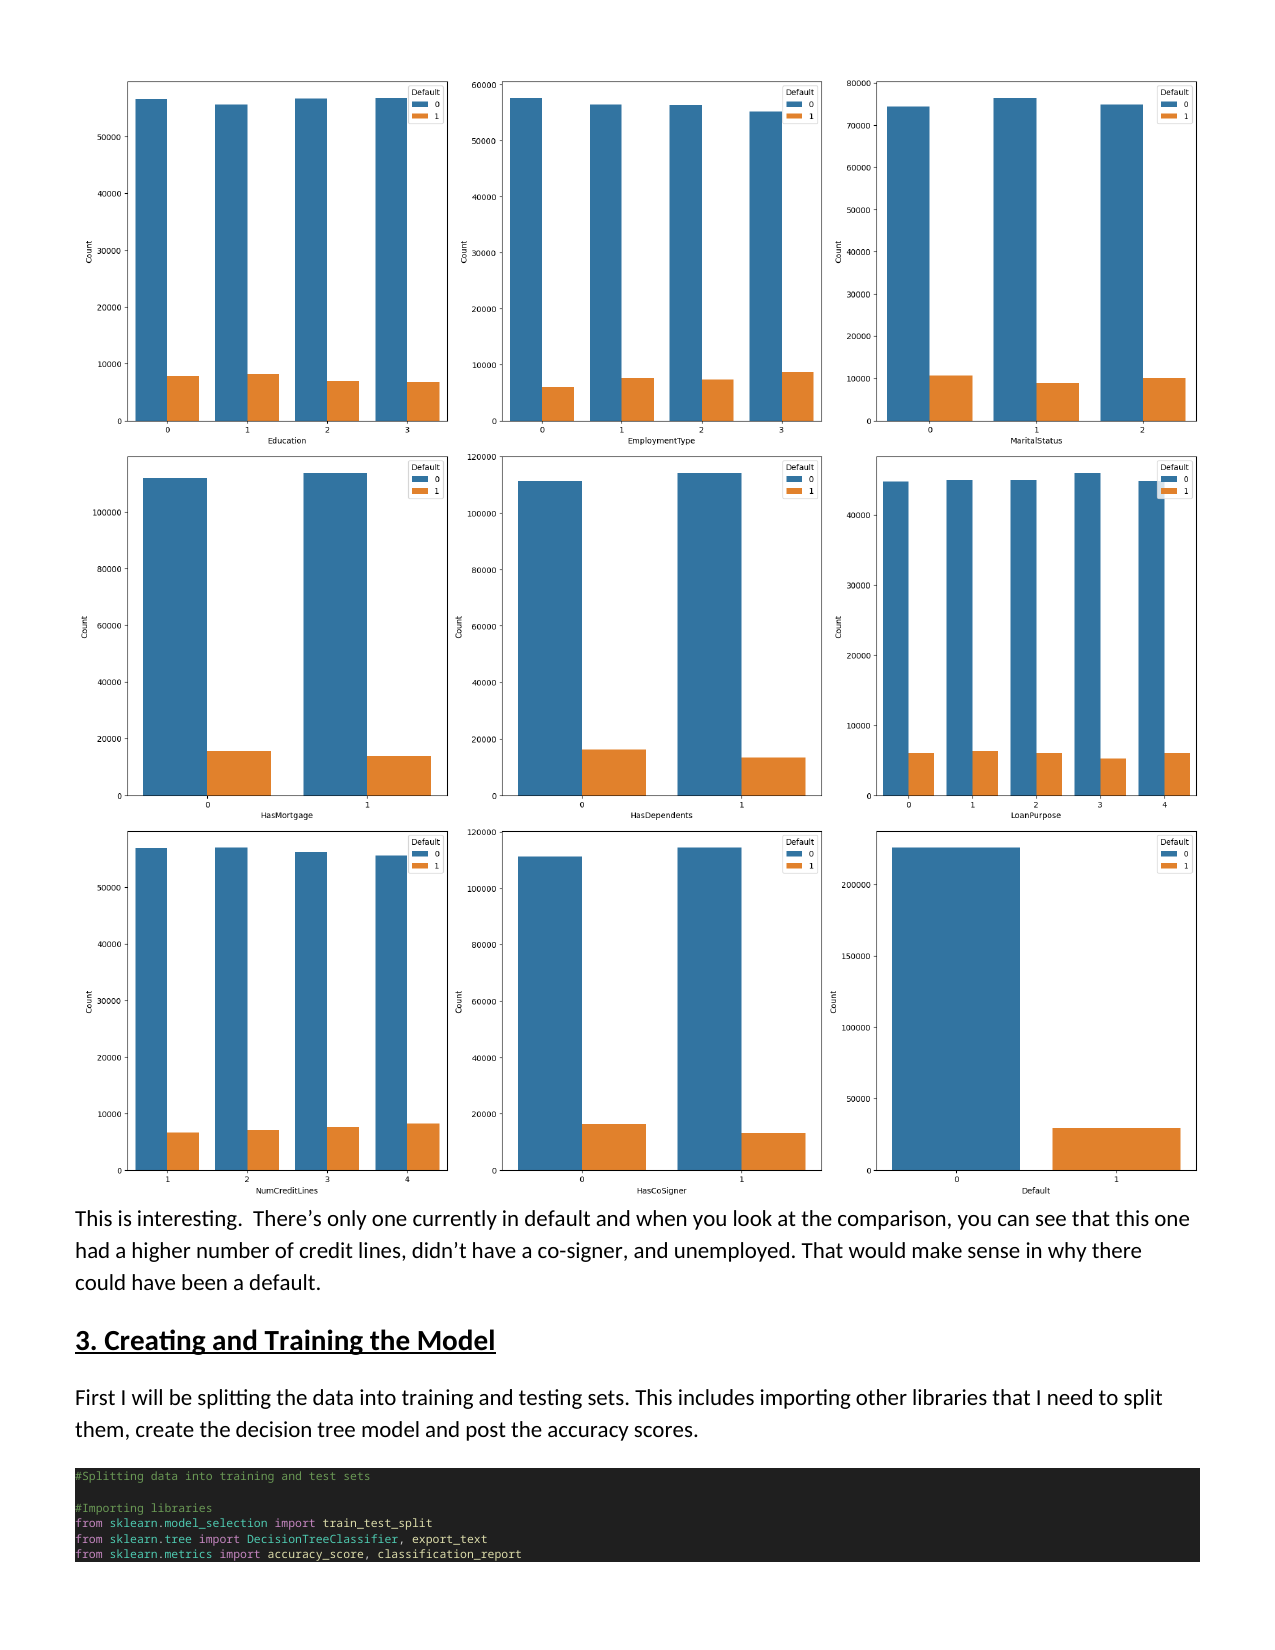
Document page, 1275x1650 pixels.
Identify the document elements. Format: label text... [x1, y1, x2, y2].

text from sklearn.tree import DecisionTreeClassifier, export_text [75, 1531, 1200, 1547]
picture [75, 75, 1200, 1200]
text First I will be splitting the data into training and testing sets. This includes importing other libraries that I need to split them, create the decision tree model and post the accuracy scores. [75, 1383, 1200, 1443]
text #Importing libraries [75, 1500, 1200, 1515]
text from sklearn.metrics import accuracy_score, classification_report [75, 1547, 1200, 1562]
text #Splitting data into training and test sets [75, 1468, 1200, 1484]
text This is interesting. There’s only one currently in default and when you look at the comparison, you can see that this one had a higher number of credit lines, didn’t have a co-signer, and unemployed. That would make sense in why there could have been a default. [75, 1200, 1200, 1297]
text from sklearn.model_selection import train_test_split [75, 1515, 1200, 1531]
text 3. Creating and Training the Model [75, 1322, 1200, 1357]
